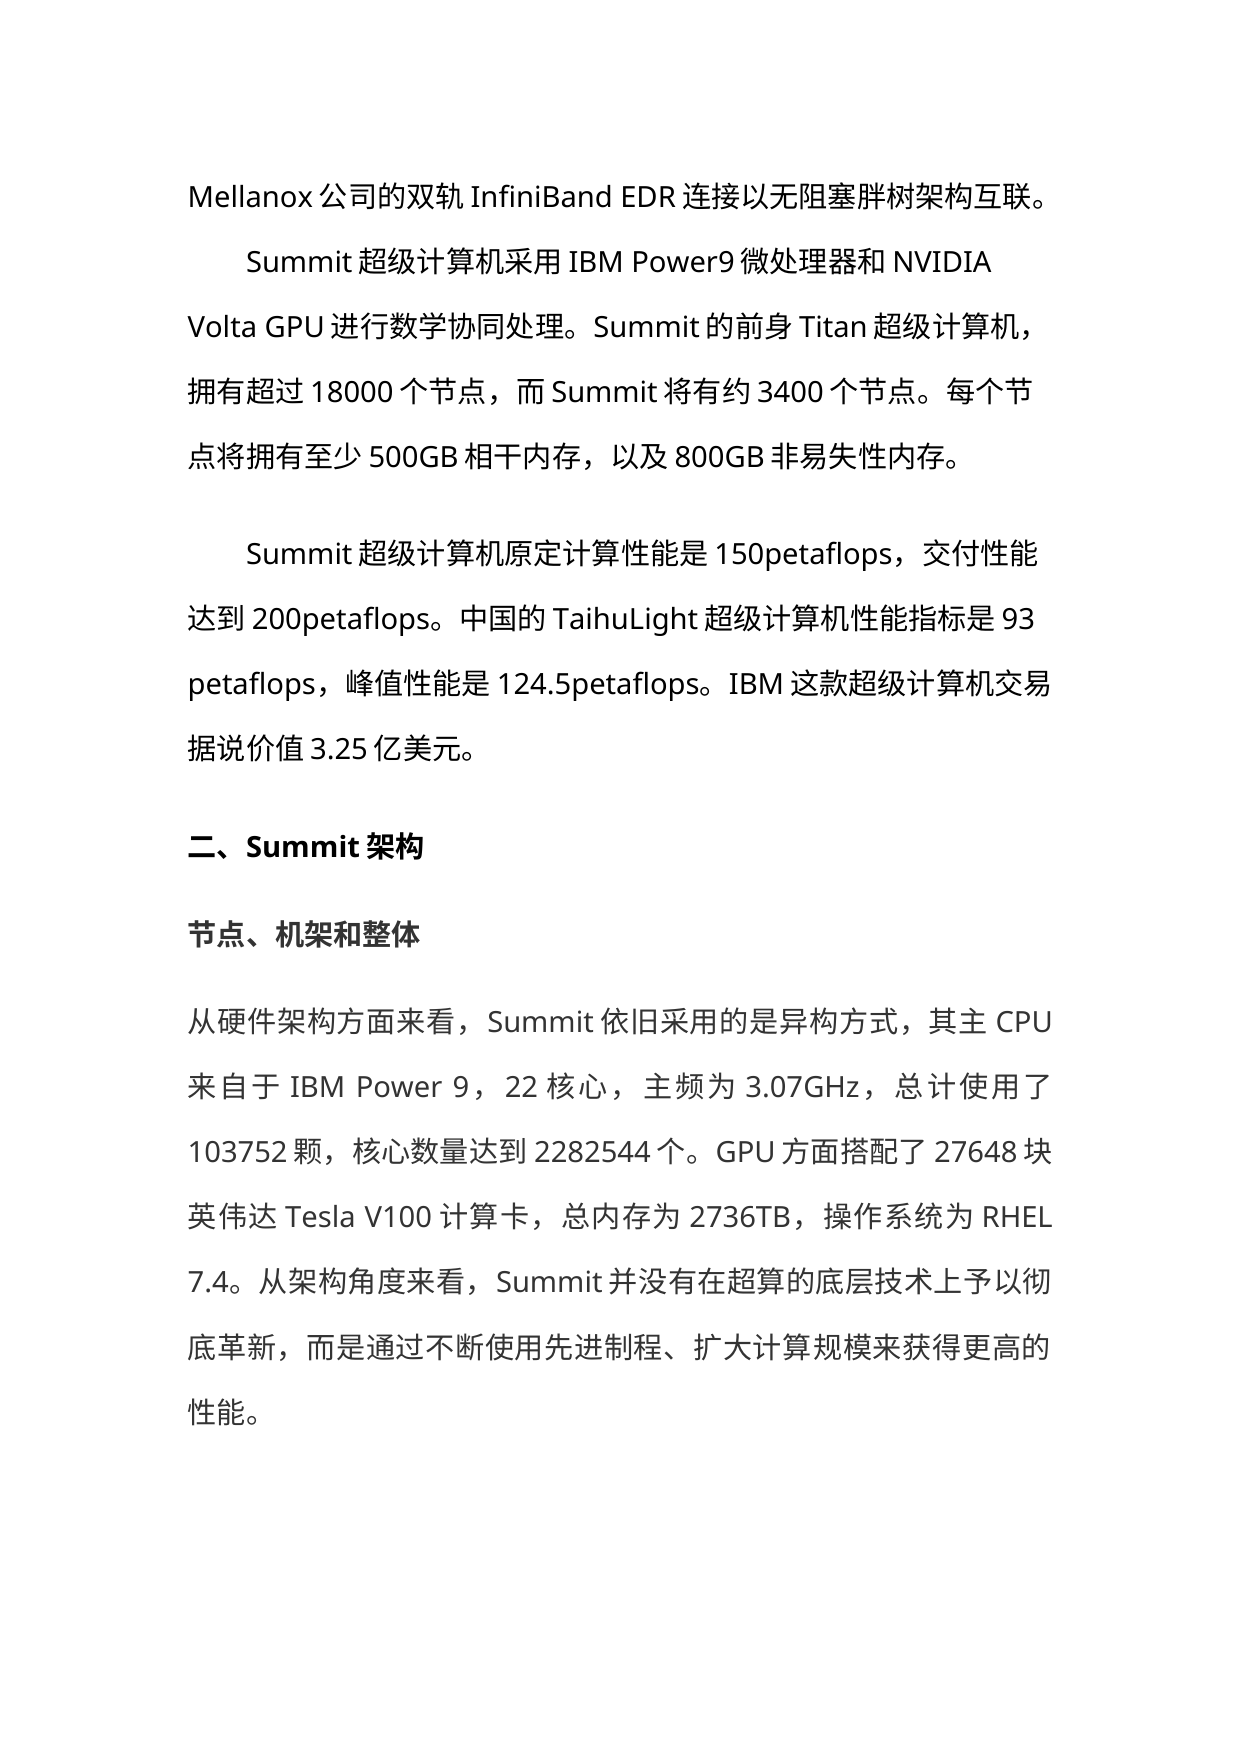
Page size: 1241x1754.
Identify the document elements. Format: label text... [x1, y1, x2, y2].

list 二、Summit架构 [187, 812, 1053, 877]
list Summit超级计算机原定计算性能是150petaflops，交付性能达到200petaflops。中国的TaihuLight超级计算机性能指标是93 petaflops，峰值性能是124.5petaflops。IBM这款超级计算机交易据说价值3.25亿美元。 [187, 519, 1053, 779]
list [187, 162, 1053, 227]
text 从硬件架构方面来看，Summit依旧采用的是异构方式，其主CPU来自于IBM Power 9，22核心，主频为3.07GHz，总计使用了103752颗，核心数量达到2282544个。GPU方面搭配了27648块英伟达Tesla V100计算卡，总内存为2736TB，操作系统为RHEL 7.4。从架构角度来看，Summit并没有在超算的底层技术上予以彻底革新，而是通过不断使用先进制程、扩大计算规模来获得更高的性能。 [187, 988, 1053, 1443]
text 节点、机架和整体 [187, 900, 1053, 965]
list Summit超级计算机采用IBM Power9微处理器和NVIDIA Volta GPU进行数学协同处理。Summit的前身Titan超级计算机，拥有超过18000个节点，而Summit将有约3400个节点。每个节点将拥有至少500GB相干内存，以及800GB非易失性内存。 [187, 227, 1053, 487]
